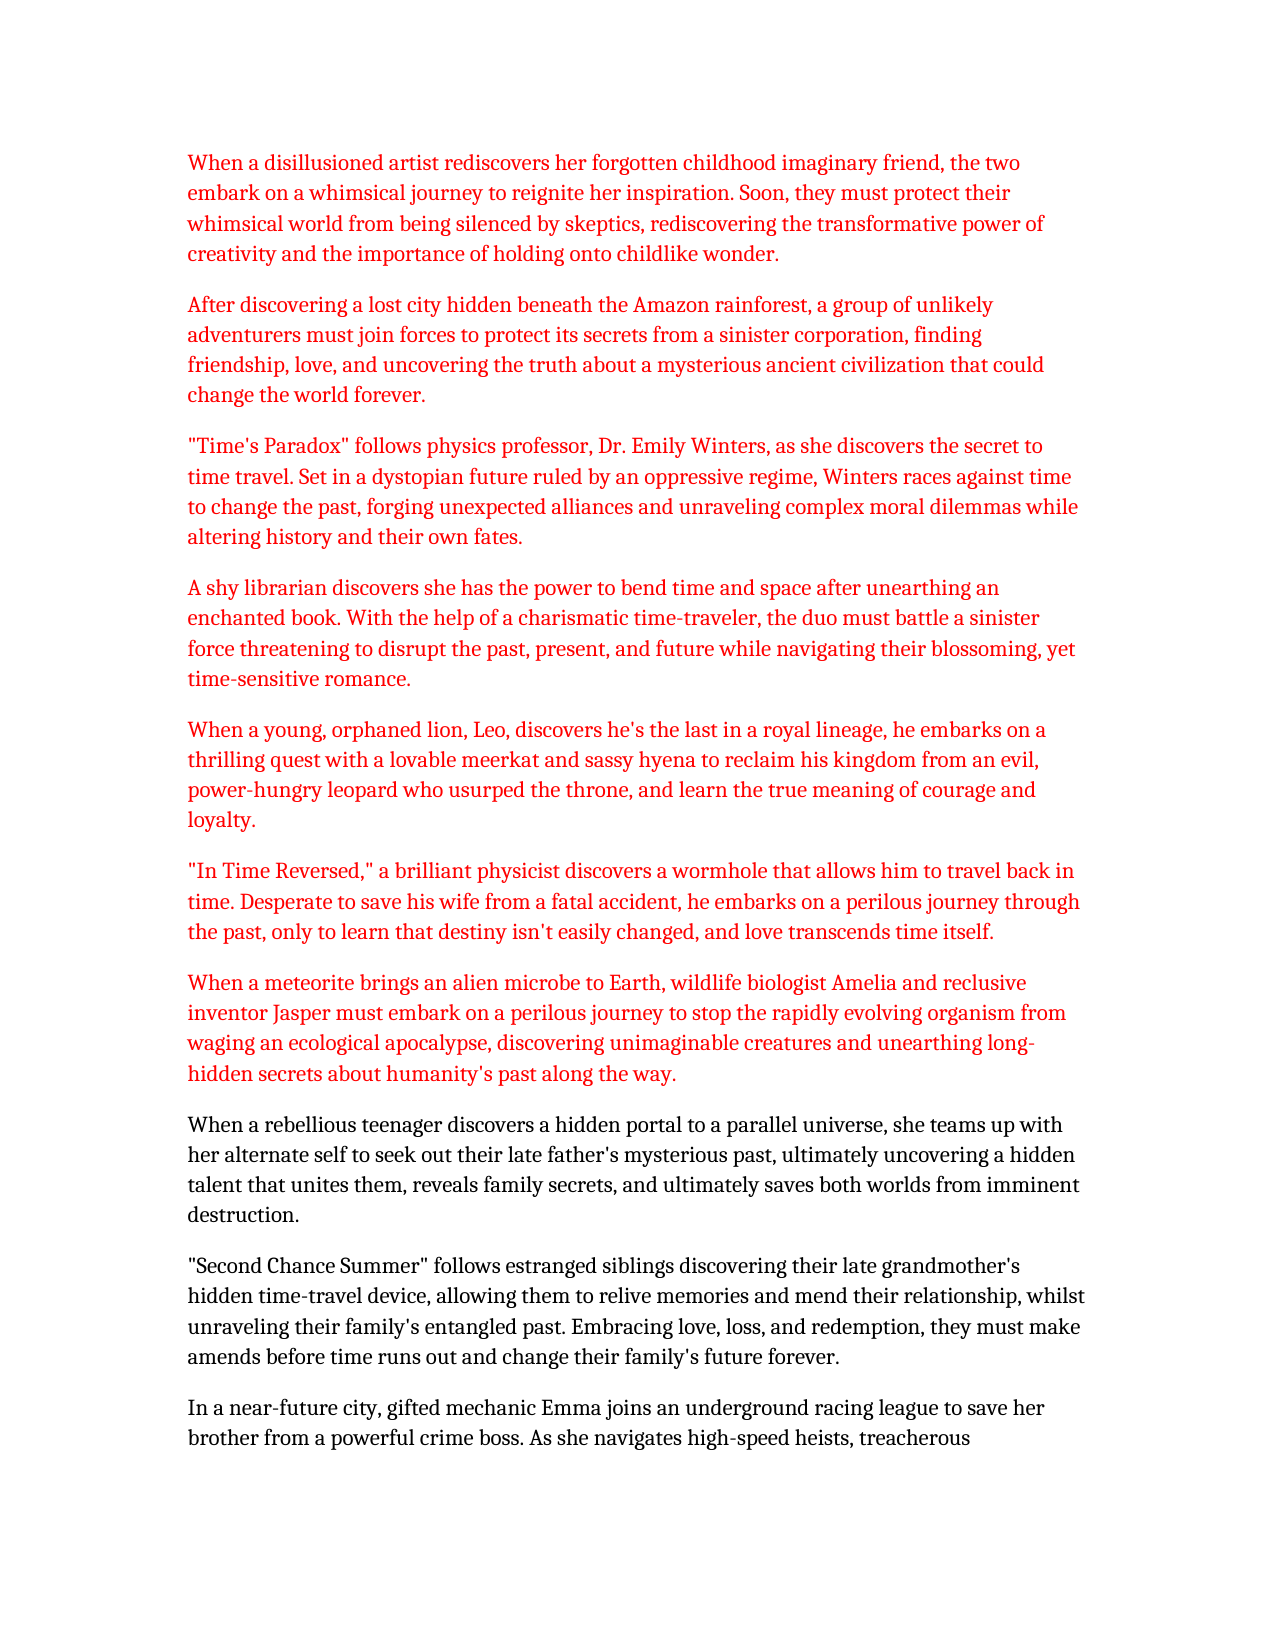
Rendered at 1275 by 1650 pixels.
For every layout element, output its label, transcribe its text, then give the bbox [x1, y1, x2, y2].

text A shy librarian discovers she has the power to bend time and space after unearthing an enchanted book. With the help of a charismatic time-traveler, the duo must battle a sinister force threatening to disrupt the past, present, and future while navigating their blossoming, yet time-sensitive romance. [187, 575, 1087, 692]
text When a disillusioned artist rediscovers her forgotten childhood imaginary friend, the two embark on a whimsical journey to reignite her inspiration. Soon, they must protect their whimsical world from being silenced by skeptics, rediscovering the transformative power of creativity and the importance of holding onto childlike wonder. [187, 150, 1087, 267]
text When a meteorite brings an alien microbe to Earth, wildlife biologist Amelia and reclusive inventor Jasper must embark on a perilous journey to stop the rapidly evolving organism from waging an ecological apocalypse, discovering unimaginable creatures and unearthing long-hidden secrets about humanity's past along the way. [187, 970, 1087, 1087]
text "In Time Reversed," a brilliant physicist discovers a wormhole that allows him to travel back in time. Desperate to save his wife from a fatal accident, he embarks on a perilous journey through the past, only to learn that destiny isn't easily changed, and love transcends time itself. [187, 858, 1087, 945]
text After discovering a lost city hidden beneath the Amazon rainforest, a group of unlikely adventurers must join forces to protect its secrets from a sinister corporation, finding friendship, love, and uncovering the truth about a mysterious ancient civilization that could change the world forever. [187, 292, 1087, 409]
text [187, 1395, 1087, 1451]
text When a young, orphaned lion, Leo, discovers he's the last in a royal lineage, he embarks on a thrilling quest with a lovable meerkat and sassy hyena to reclaim his kingdom from an evil, power-hungry leopard who usurped the throne, and learn the true meaning of courage and loyalty. [187, 717, 1087, 834]
text When a rebellious teenager discovers a hidden portal to a parallel universe, she teams up with her alternate self to seek out their late father's mysterious past, ultimately uncovering a hidden talent that unites them, reveals family secrets, and ultimately saves both worlds from imminent destruction. [187, 1111, 1087, 1228]
text "Time's Paradox" follows physics professor, Dr. Emily Winters, as she discovers the secret to time travel. Set in a dystopian future ruled by an oppressive regime, Winters races against time to change the past, forging unexpected alliances and unraveling complex moral dilemmas while altering history and their own fates. [187, 433, 1087, 550]
text "Second Chance Summer" follows estranged siblings discovering their late grandmother's hidden time-travel device, allowing them to relive memories and mend their relationship, whilst unraveling their family's entangled past. Embracing love, loss, and redemption, they must make amends before time runs out and change their family's future forever. [187, 1253, 1087, 1370]
